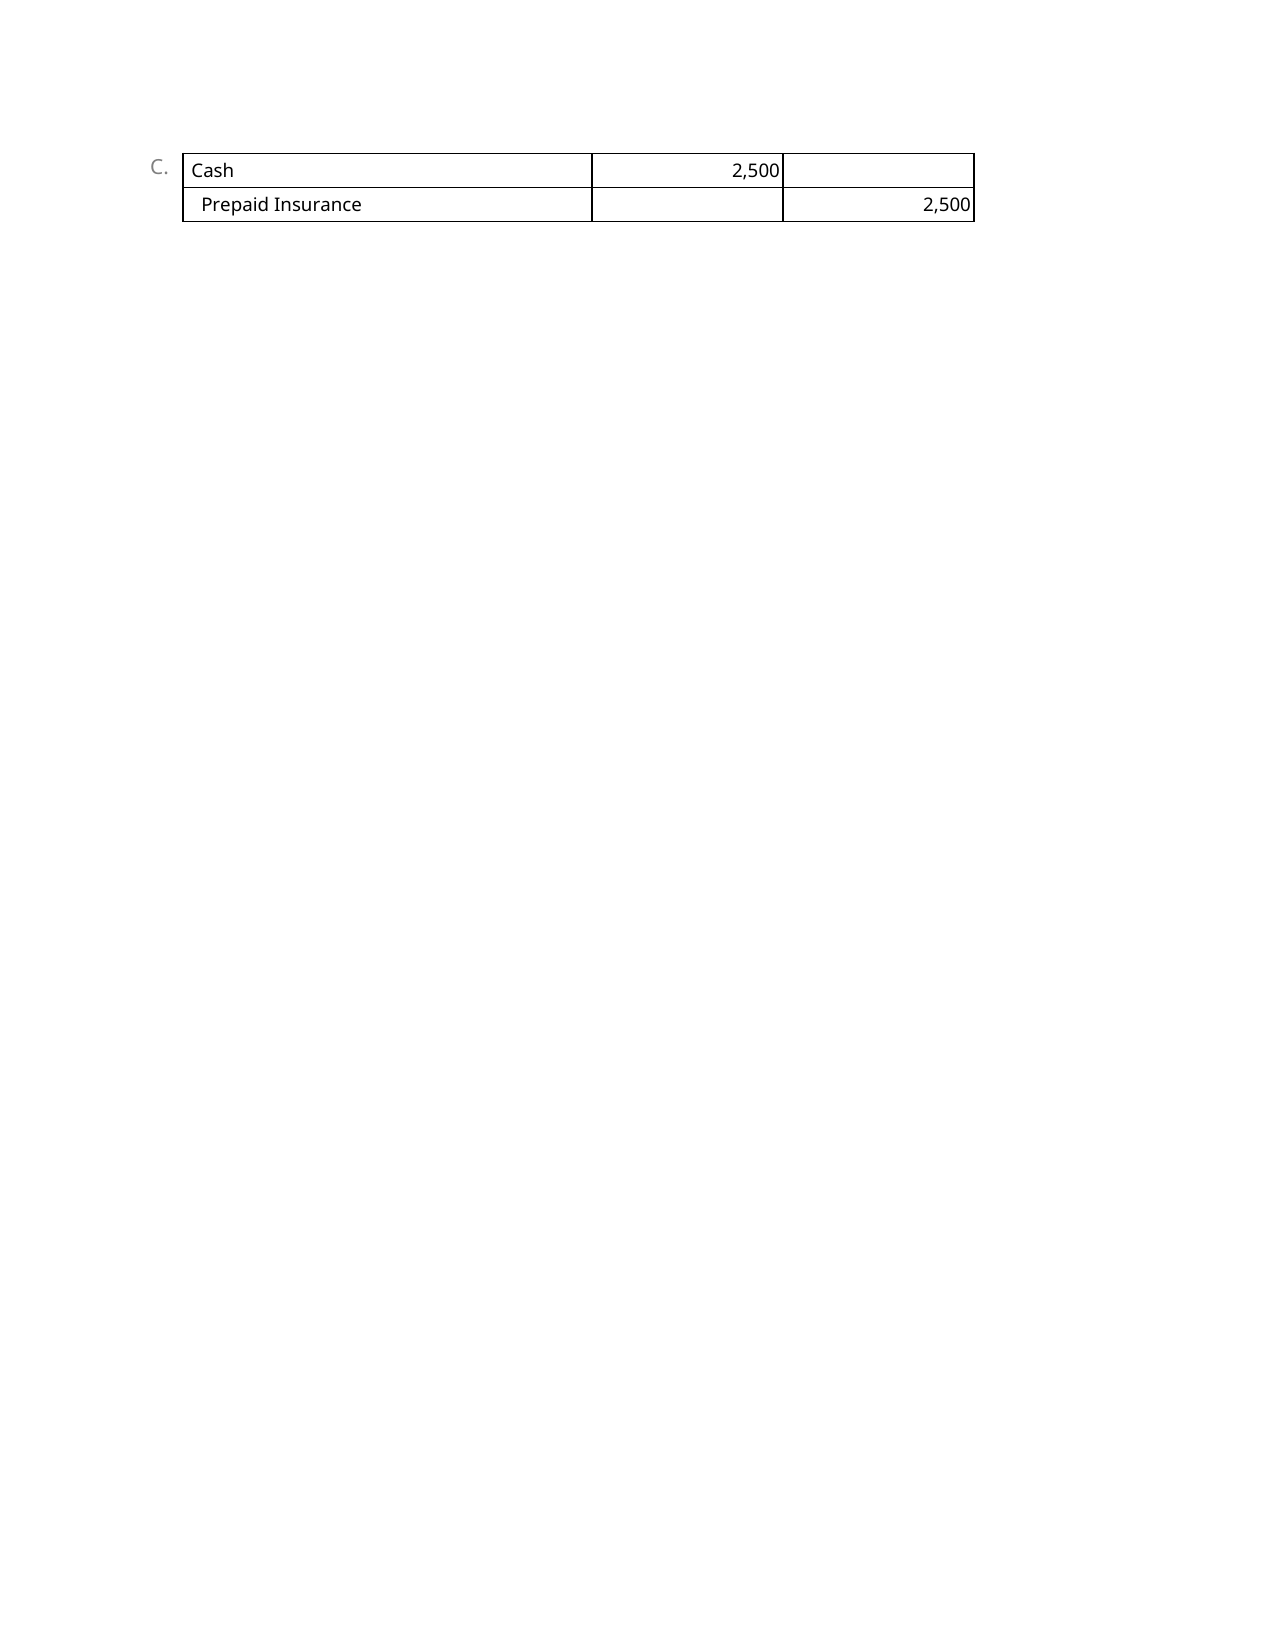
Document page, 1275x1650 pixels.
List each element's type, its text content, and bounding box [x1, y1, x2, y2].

table_header C. [150, 153, 182, 222]
table_header [593, 154, 782, 187]
table_header [593, 188, 782, 221]
table_header [784, 154, 973, 187]
table_header [184, 154, 591, 187]
table_header [784, 188, 973, 221]
table_header [184, 188, 591, 221]
